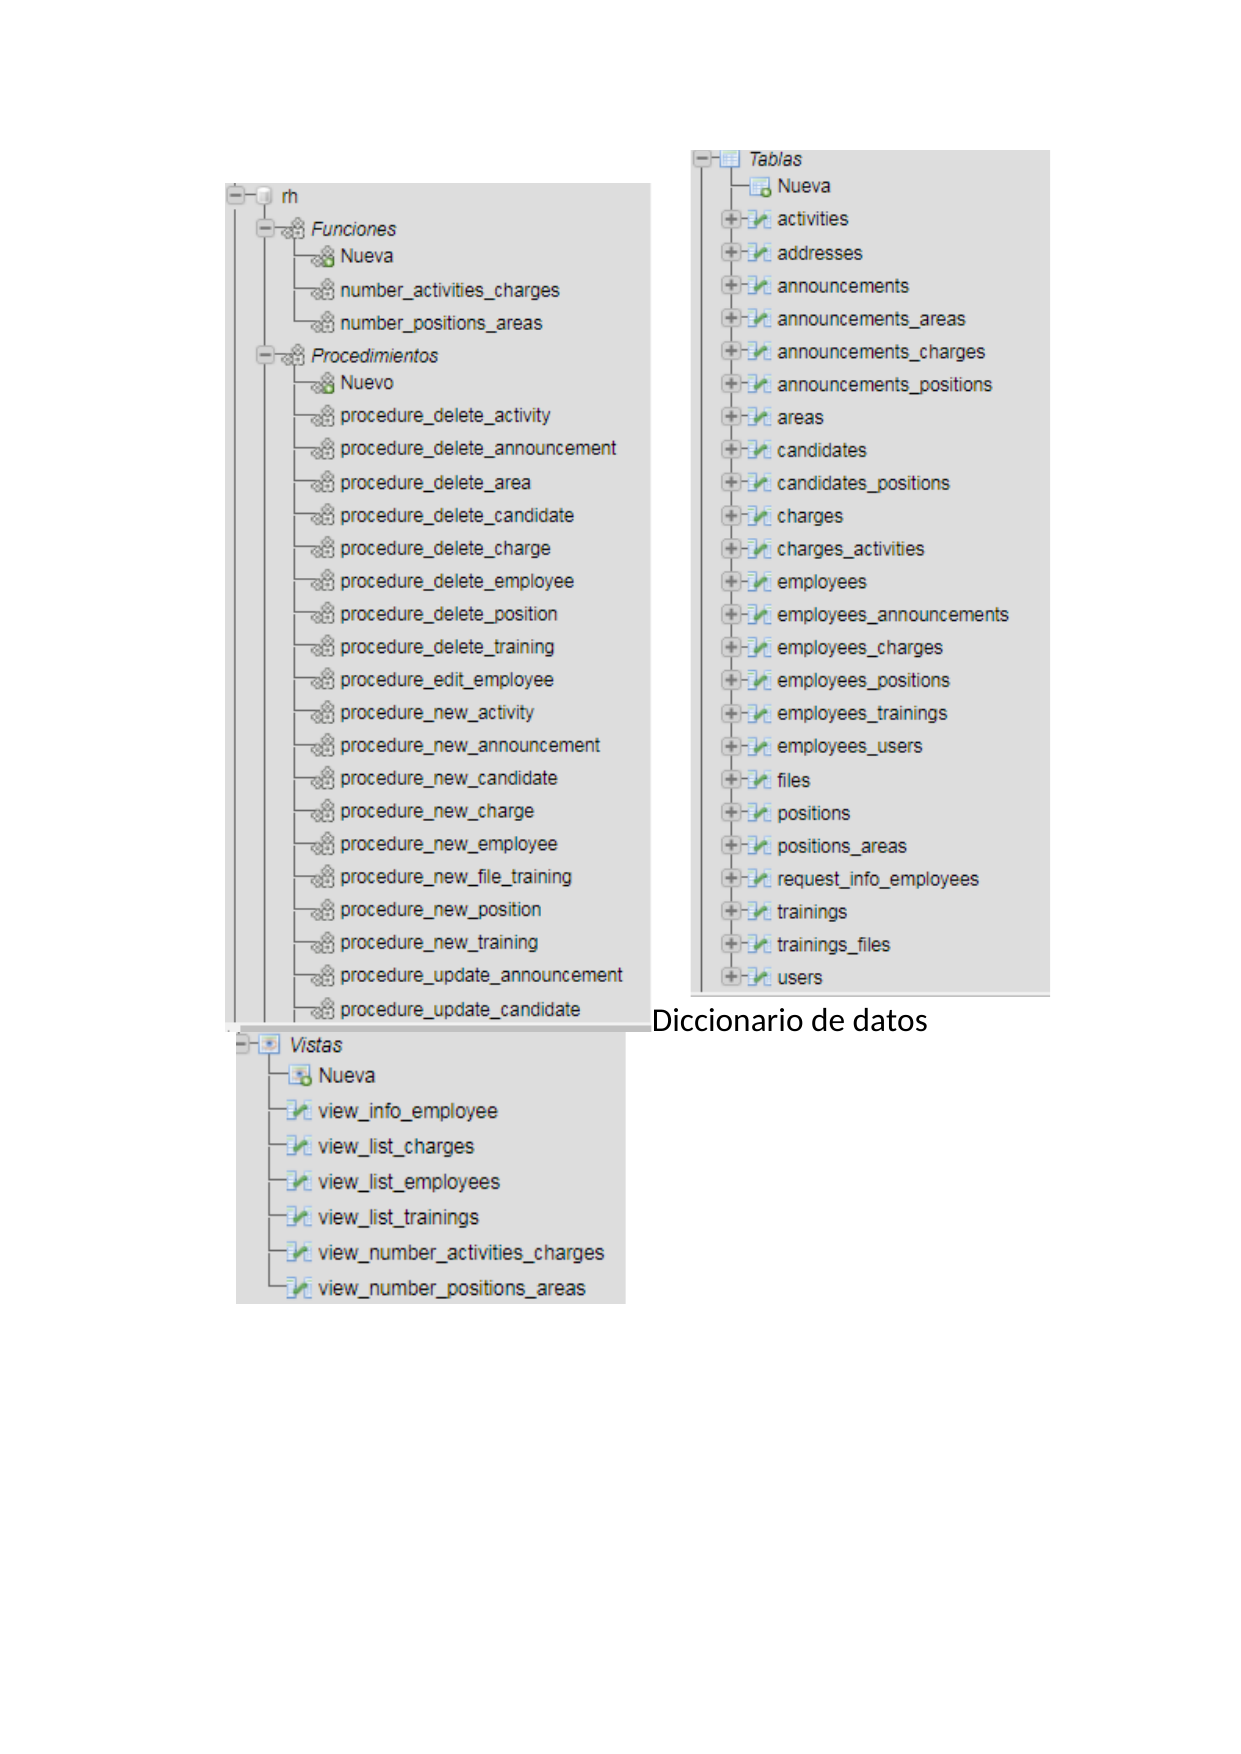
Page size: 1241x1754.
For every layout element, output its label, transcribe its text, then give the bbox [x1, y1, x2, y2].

picture [690, 150, 1050, 183]
picture [225, 183, 652, 1032]
picture [236, 1040, 626, 1304]
